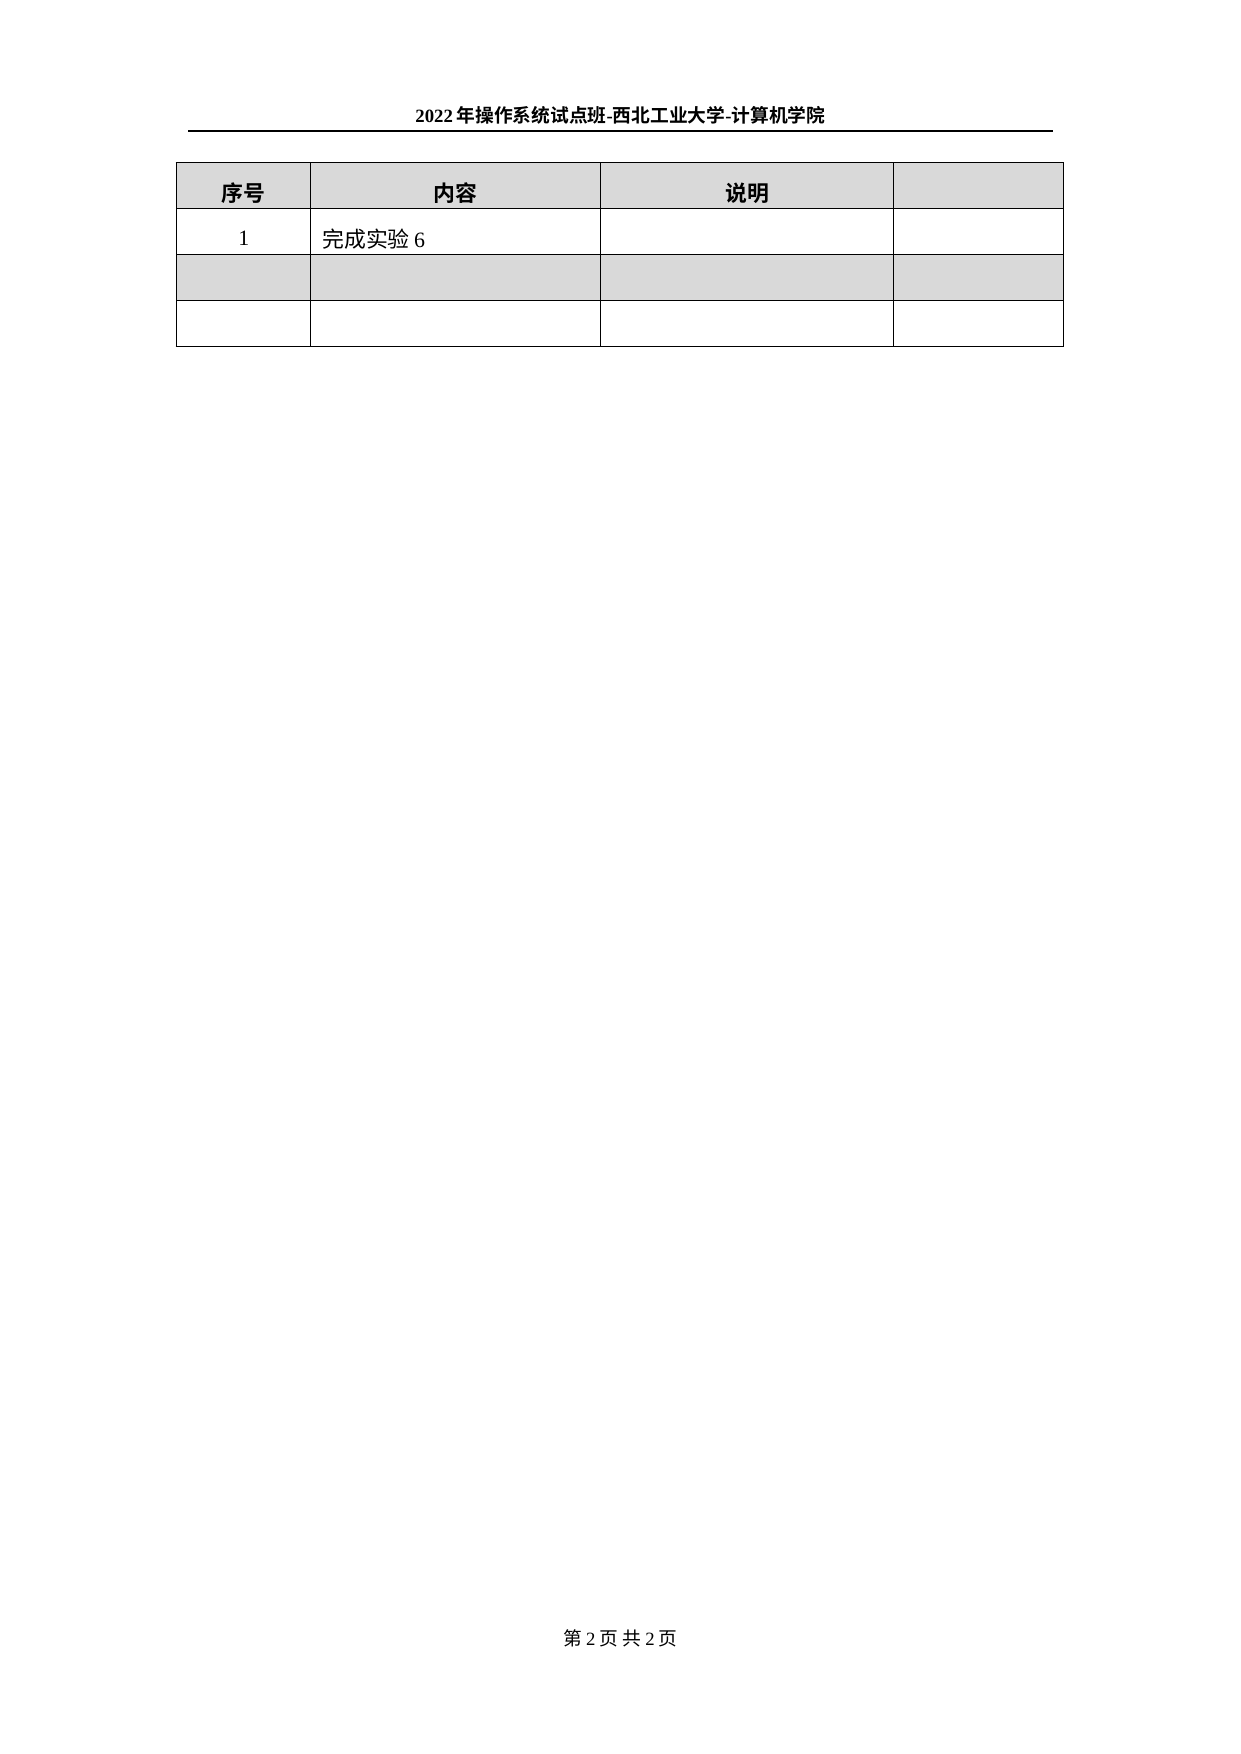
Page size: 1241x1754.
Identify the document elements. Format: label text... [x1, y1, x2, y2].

table_cell [177, 301, 310, 346]
table_cell 完成实验6 [311, 209, 600, 254]
table_cell [894, 163, 1063, 208]
table_cell [894, 255, 1063, 300]
table_cell [894, 301, 1063, 346]
table_cell [311, 301, 600, 346]
table_cell 1 [177, 209, 310, 254]
table_cell [177, 255, 310, 300]
table_cell [311, 255, 600, 300]
table_cell [601, 255, 893, 300]
table_cell [601, 301, 893, 346]
table_cell [601, 209, 893, 254]
table_cell [894, 209, 1063, 254]
table_cell 序号 [177, 163, 310, 208]
table_cell 说明 [601, 163, 893, 208]
table_cell 内容 [311, 163, 600, 208]
